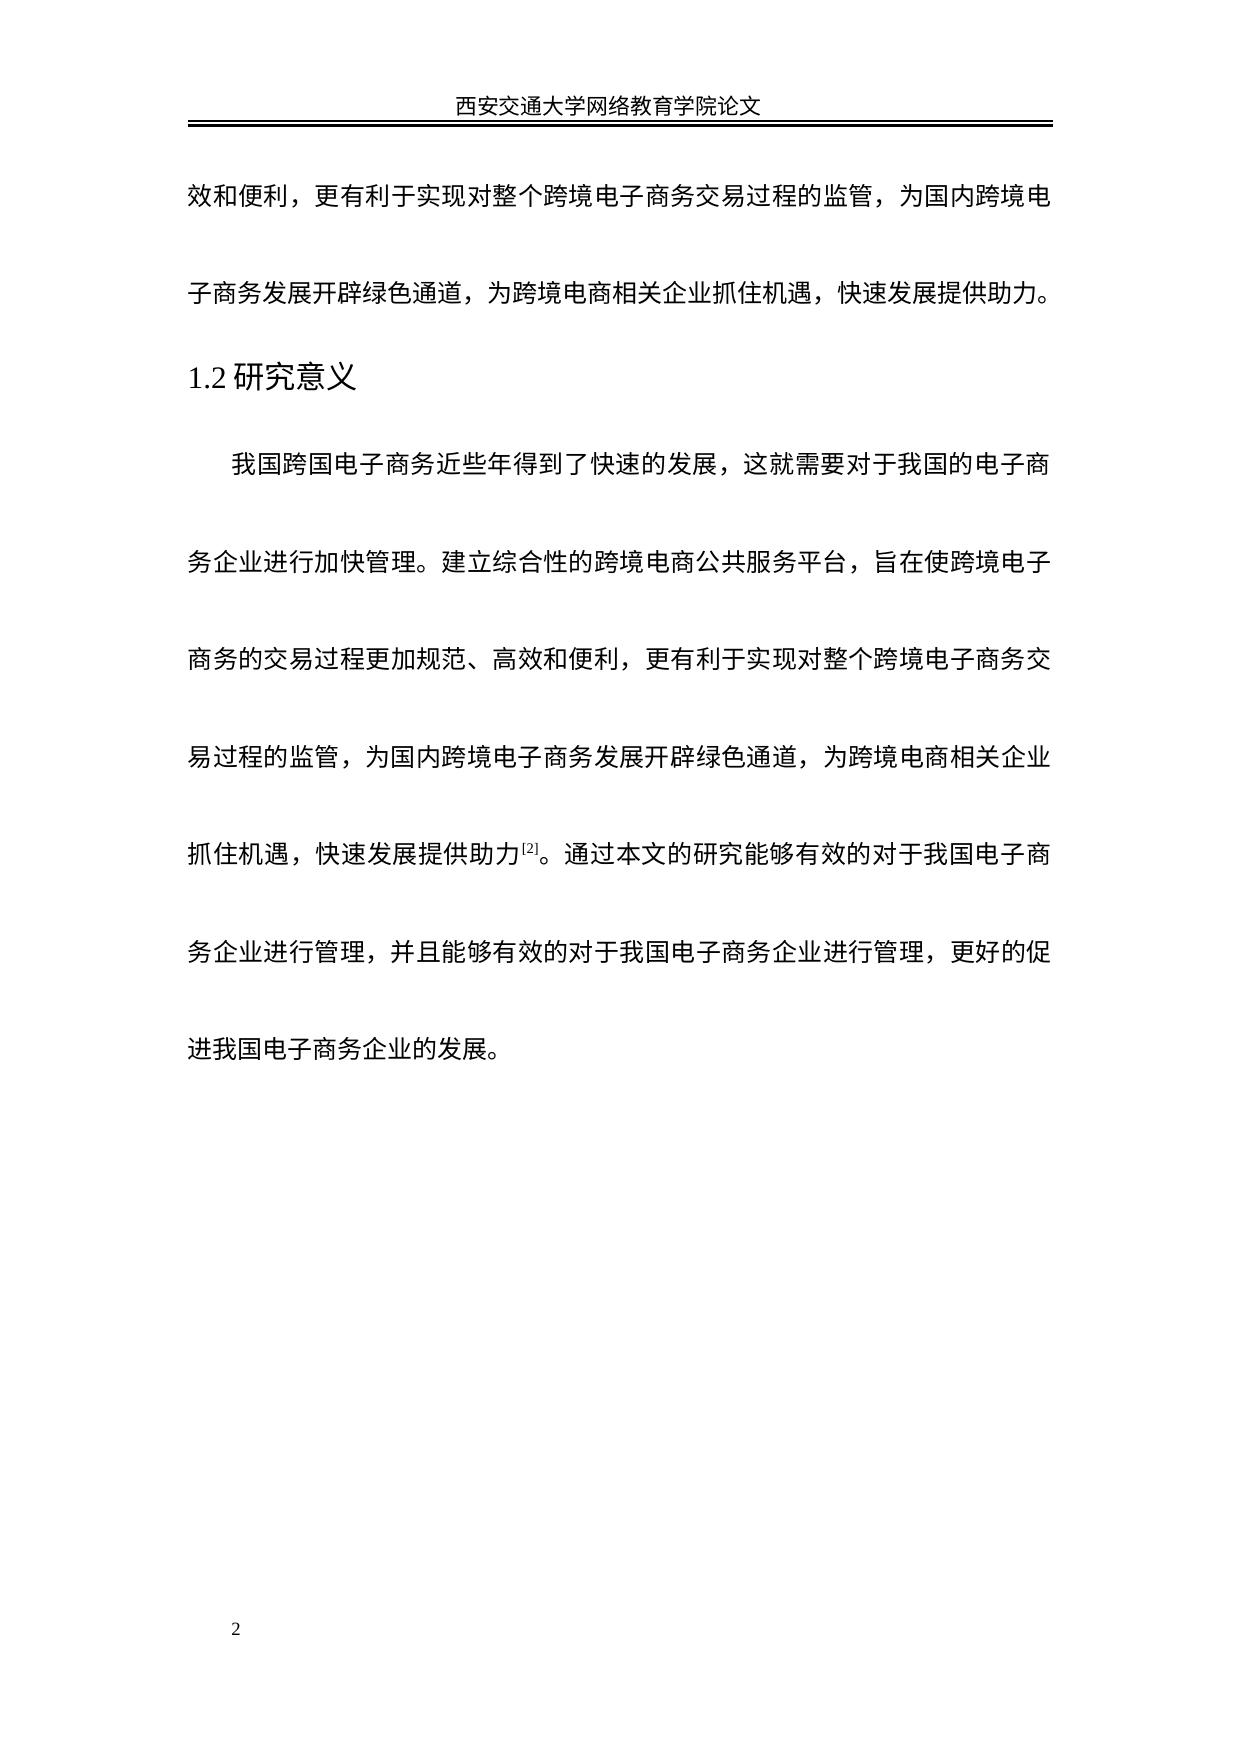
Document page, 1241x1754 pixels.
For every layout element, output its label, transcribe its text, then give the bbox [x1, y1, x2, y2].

subtitle 1.2研究意义 [187, 343, 1053, 408]
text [187, 162, 1053, 324]
text 我国跨国电子商务近些年得到了快速的发展，这就需要对于我国的电子商务企业进行加快管理。建立综合性的跨境电商公共服务平台，旨在使跨境电子商务的交易过程更加规范、高效和便利，更有利于实现对整个跨境电子商务交易过程的监管，为国内跨境电子商务发展开辟绿色通道，为跨境电商相关企业抓住机遇，快速发展提供助力[2]。通过本文的研究能够有效的对于我国电子商务企业进行管理，并且能够有效的对于我国电子商务企业进行管理，更好的促进我国电子商务企业的发展。 [187, 430, 1053, 1080]
